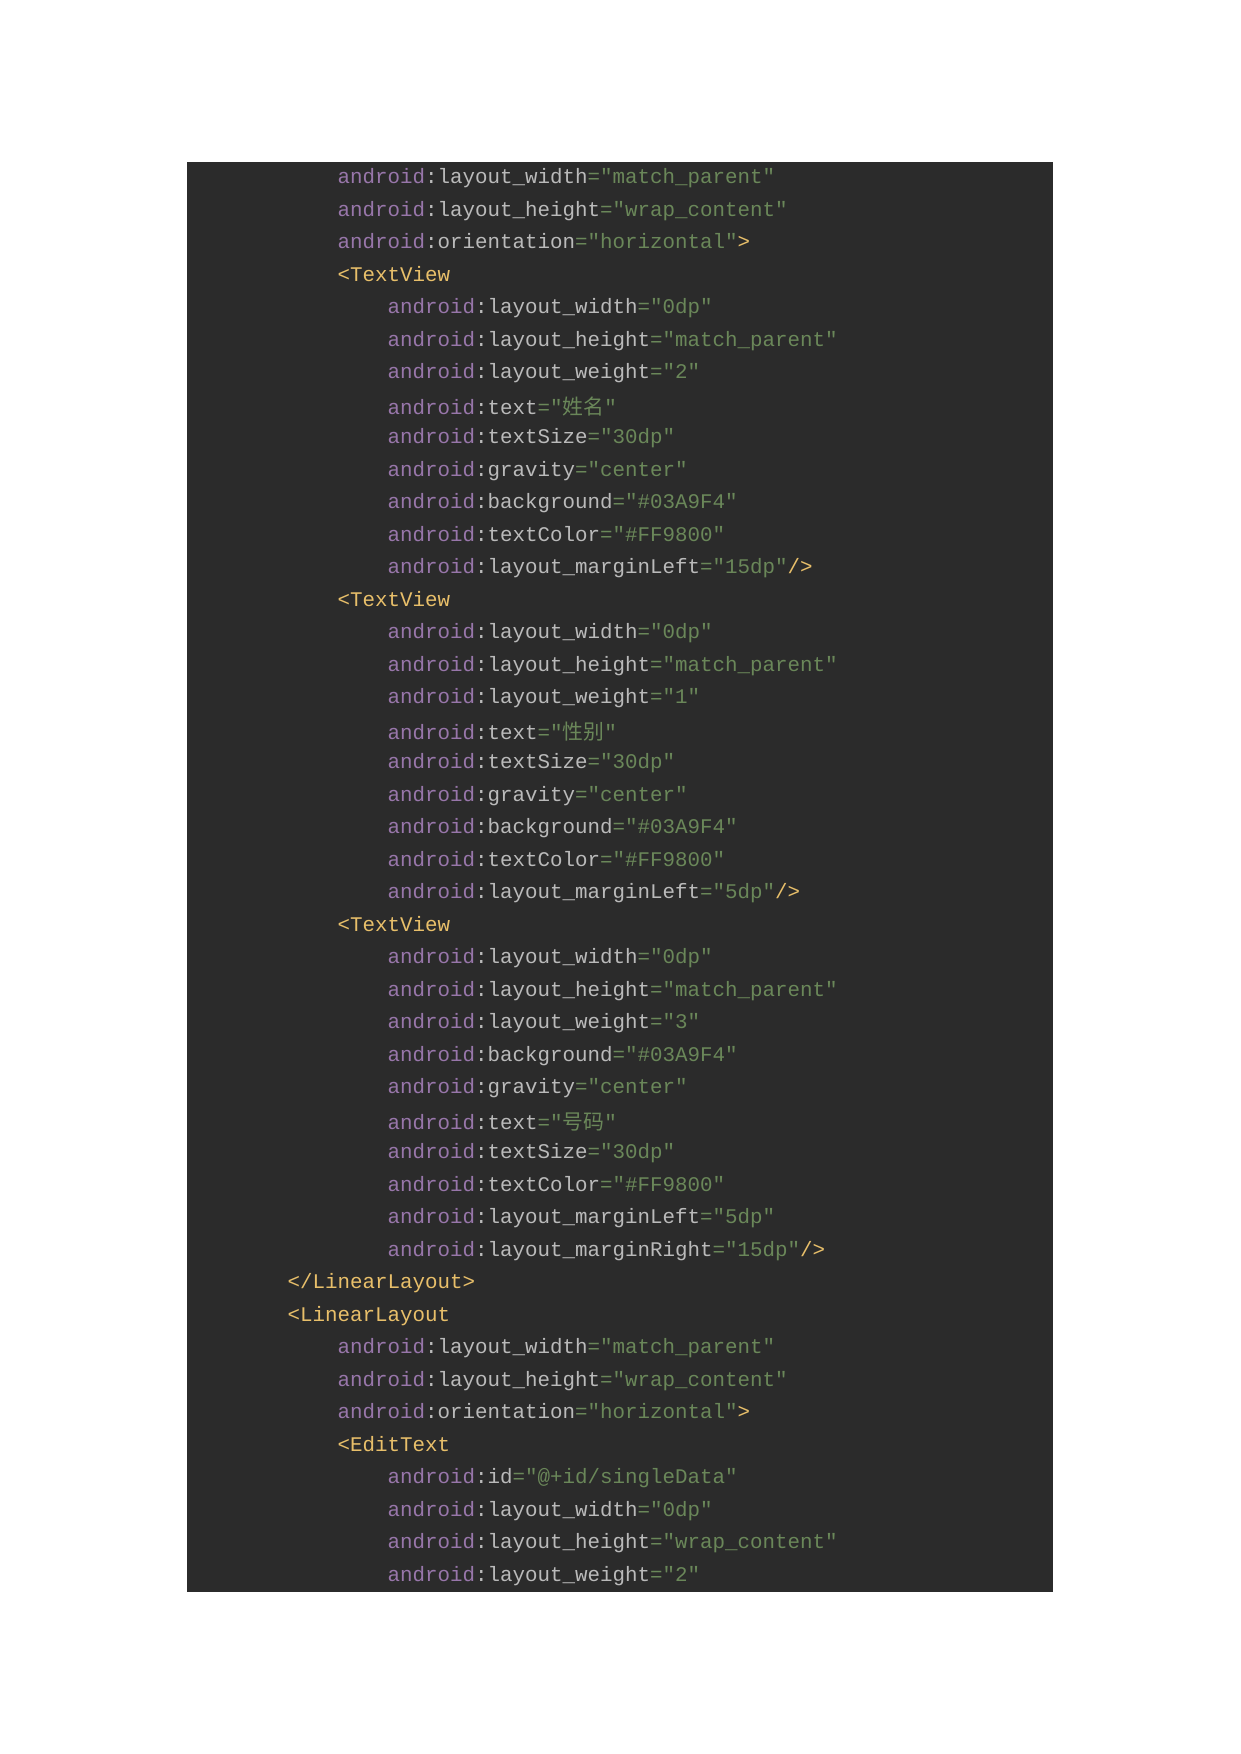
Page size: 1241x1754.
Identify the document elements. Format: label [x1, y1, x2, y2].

text [187, 162, 1053, 1592]
